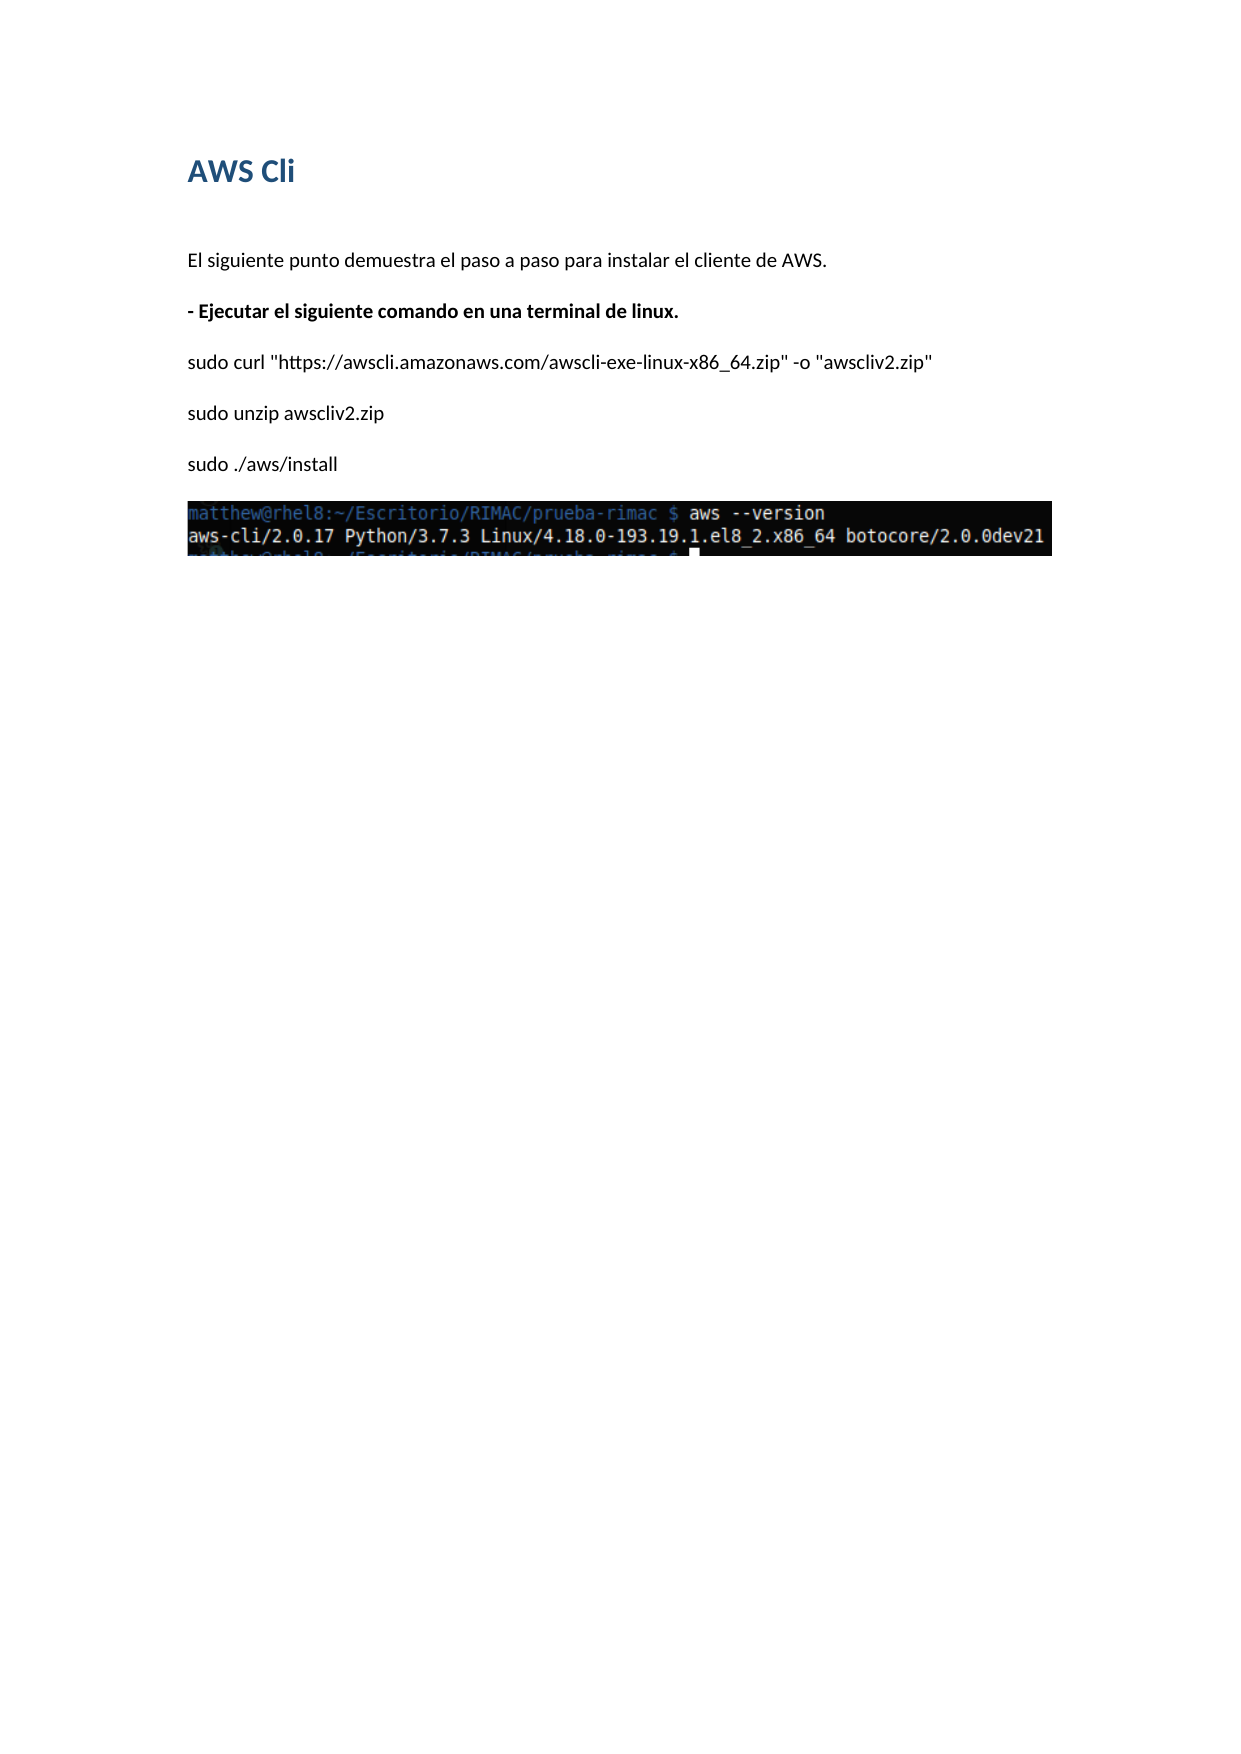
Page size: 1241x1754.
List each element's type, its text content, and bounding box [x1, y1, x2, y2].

text sudo curl "https://awscli.amazonaws.com/awscli-exe-linux-x86_64.zip" -o "awscliv2.zip" [187, 349, 1053, 374]
text sudo unzip awscliv2.zip [187, 400, 1053, 425]
text sudo ./aws/install [187, 451, 1053, 476]
text - Ejecutar el siguiente comando en una terminal de linux. [187, 298, 1053, 324]
subtitle AWS Cli [187, 150, 1053, 191]
picture [187, 501, 1052, 556]
text El siguiente punto demuestra el paso a paso para instalar el cliente de AWS. [187, 247, 1053, 273]
